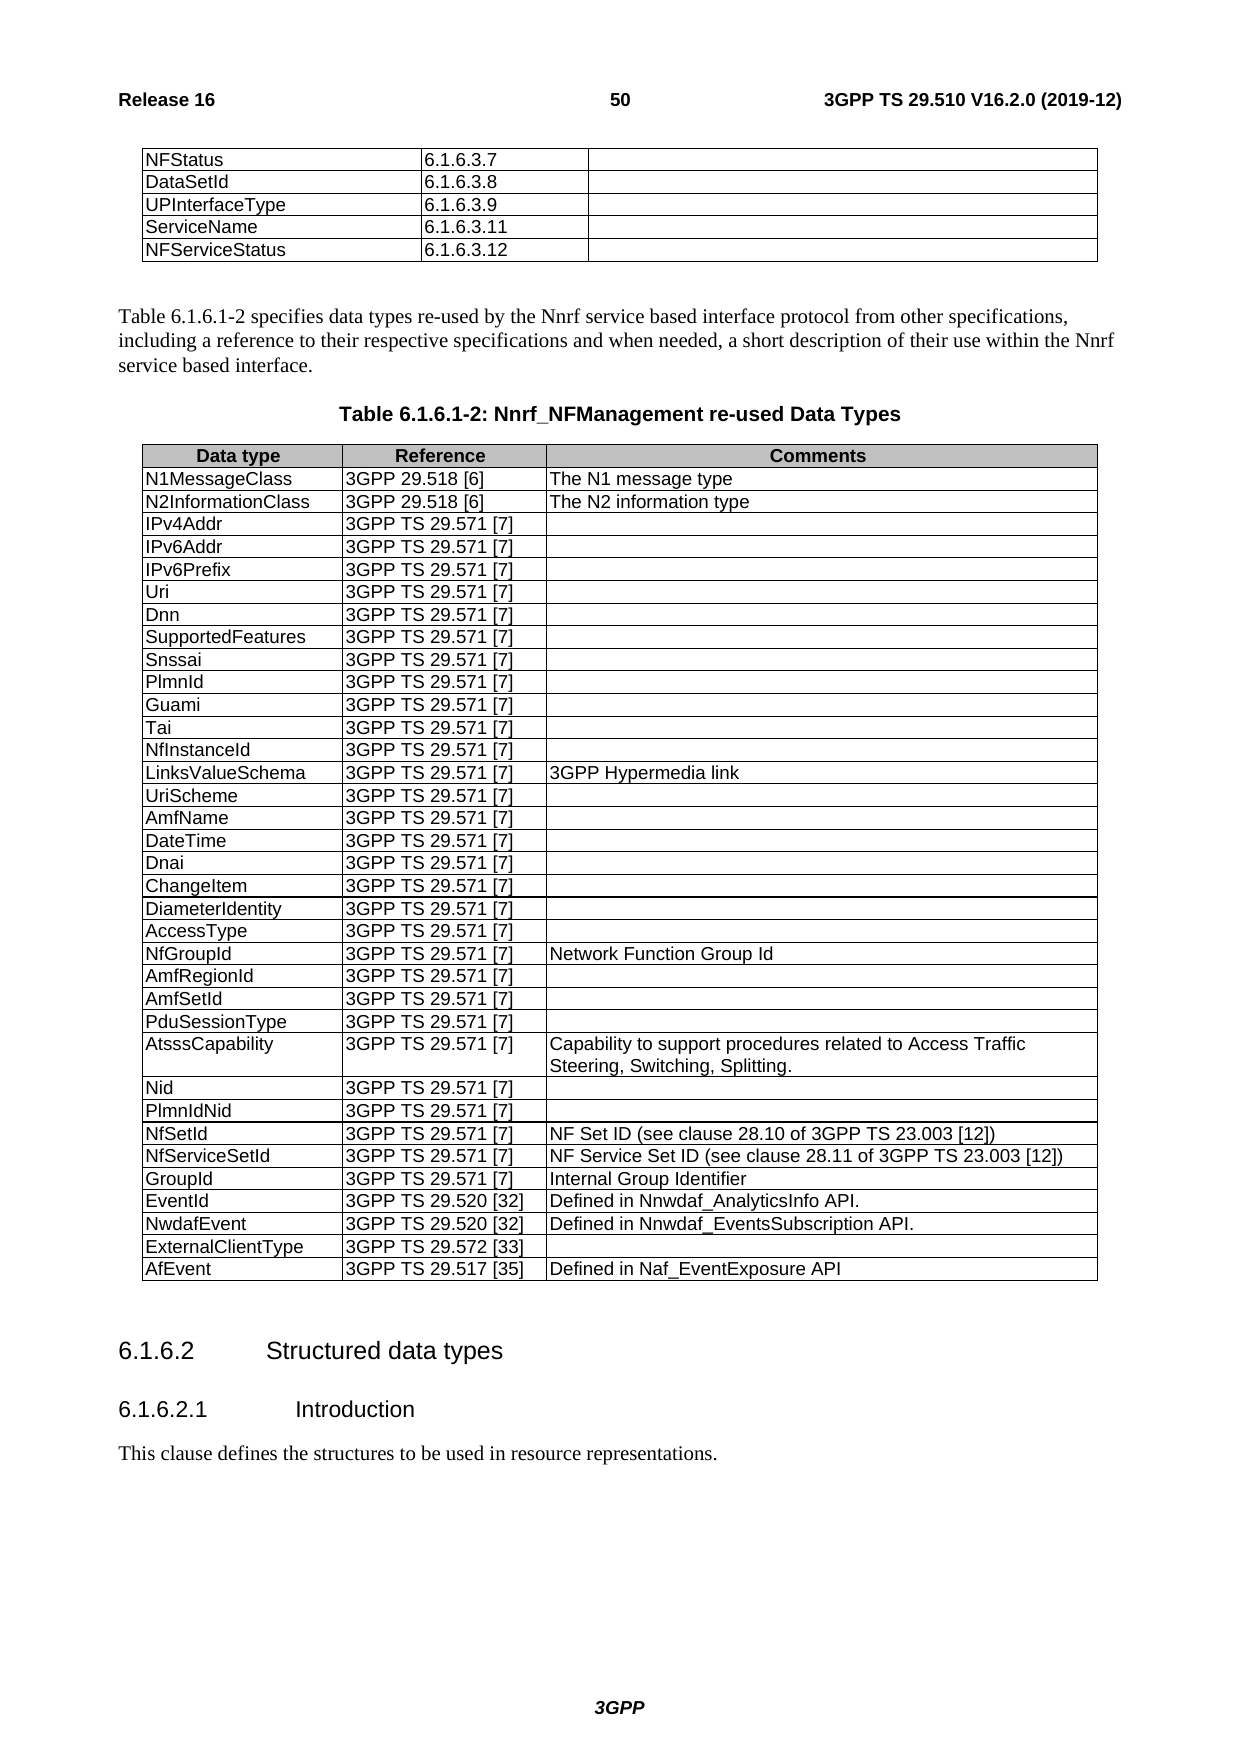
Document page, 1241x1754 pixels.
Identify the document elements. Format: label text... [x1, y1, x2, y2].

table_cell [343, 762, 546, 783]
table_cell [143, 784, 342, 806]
subtitle 6.1.6.2.1 Introduction [118, 1396, 1122, 1422]
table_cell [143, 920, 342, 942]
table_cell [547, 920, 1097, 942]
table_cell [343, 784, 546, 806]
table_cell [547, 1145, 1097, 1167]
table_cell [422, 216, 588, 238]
text Table 6.1.6.1-2 specifies data types re-used by the Nnrf service based interface protocol from other specifications, including a reference to their respective specifications and when needed, a short description of their use within the Nnrf service based interface. [118, 304, 1122, 377]
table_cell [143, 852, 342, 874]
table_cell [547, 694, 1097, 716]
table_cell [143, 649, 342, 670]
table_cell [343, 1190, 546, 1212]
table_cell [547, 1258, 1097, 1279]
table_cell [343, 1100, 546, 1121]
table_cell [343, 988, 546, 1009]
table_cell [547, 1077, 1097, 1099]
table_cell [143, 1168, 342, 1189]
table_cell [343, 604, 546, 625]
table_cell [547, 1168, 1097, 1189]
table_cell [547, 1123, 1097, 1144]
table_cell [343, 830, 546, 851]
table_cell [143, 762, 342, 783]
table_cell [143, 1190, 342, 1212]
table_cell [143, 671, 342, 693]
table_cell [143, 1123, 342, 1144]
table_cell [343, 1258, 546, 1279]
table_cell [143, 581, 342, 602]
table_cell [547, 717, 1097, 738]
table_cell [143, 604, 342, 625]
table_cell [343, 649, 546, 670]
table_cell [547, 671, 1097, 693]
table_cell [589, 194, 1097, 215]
text Table 6.1.6.1-2: Nnrf_NFManagement re-used Data Types [118, 402, 1122, 426]
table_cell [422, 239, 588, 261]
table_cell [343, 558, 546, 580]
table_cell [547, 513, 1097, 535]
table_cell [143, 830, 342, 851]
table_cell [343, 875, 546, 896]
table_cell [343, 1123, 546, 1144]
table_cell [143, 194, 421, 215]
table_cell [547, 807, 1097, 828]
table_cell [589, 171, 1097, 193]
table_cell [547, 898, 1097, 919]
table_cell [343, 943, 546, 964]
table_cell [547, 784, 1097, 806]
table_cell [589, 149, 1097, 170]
subtitle 6.1.6.2 Structured data types [118, 1336, 1122, 1365]
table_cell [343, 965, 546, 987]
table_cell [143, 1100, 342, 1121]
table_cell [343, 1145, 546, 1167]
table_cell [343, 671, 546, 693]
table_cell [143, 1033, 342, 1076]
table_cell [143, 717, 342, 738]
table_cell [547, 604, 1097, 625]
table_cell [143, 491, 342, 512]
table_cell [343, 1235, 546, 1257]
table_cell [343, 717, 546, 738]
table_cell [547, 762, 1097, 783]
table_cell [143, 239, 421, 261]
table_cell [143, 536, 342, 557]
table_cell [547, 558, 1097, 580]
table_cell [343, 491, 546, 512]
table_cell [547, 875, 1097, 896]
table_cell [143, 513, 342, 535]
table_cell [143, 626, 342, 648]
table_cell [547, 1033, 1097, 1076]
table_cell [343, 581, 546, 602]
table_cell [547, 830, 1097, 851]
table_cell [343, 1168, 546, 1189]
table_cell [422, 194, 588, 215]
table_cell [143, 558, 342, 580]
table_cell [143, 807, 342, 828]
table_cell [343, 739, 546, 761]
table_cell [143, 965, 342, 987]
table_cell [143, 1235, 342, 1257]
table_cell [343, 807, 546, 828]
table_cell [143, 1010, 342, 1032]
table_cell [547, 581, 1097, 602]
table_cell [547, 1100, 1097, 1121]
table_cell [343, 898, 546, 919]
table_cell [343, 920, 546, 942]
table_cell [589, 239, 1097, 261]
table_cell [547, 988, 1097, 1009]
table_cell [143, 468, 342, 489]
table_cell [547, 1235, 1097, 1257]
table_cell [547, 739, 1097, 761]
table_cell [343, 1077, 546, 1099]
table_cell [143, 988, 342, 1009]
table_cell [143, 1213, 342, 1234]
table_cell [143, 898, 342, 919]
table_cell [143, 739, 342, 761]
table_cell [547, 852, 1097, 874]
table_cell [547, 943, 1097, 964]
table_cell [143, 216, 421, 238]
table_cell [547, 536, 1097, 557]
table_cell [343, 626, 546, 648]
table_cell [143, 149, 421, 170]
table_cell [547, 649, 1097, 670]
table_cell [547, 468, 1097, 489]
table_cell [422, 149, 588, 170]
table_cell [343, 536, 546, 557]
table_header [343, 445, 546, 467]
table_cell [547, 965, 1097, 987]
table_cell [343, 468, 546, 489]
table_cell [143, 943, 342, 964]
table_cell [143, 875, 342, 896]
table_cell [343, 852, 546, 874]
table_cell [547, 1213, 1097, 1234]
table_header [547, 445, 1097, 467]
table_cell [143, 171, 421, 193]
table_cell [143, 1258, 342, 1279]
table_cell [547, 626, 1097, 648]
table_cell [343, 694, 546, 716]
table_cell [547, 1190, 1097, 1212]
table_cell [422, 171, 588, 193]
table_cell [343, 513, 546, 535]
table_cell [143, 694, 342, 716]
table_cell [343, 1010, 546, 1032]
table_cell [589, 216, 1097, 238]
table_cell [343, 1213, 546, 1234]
text This clause defines the structures to be used in resource representations. [118, 1441, 1122, 1465]
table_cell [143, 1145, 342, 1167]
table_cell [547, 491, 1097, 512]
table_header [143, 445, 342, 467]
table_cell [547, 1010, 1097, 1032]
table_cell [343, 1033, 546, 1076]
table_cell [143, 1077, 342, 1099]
